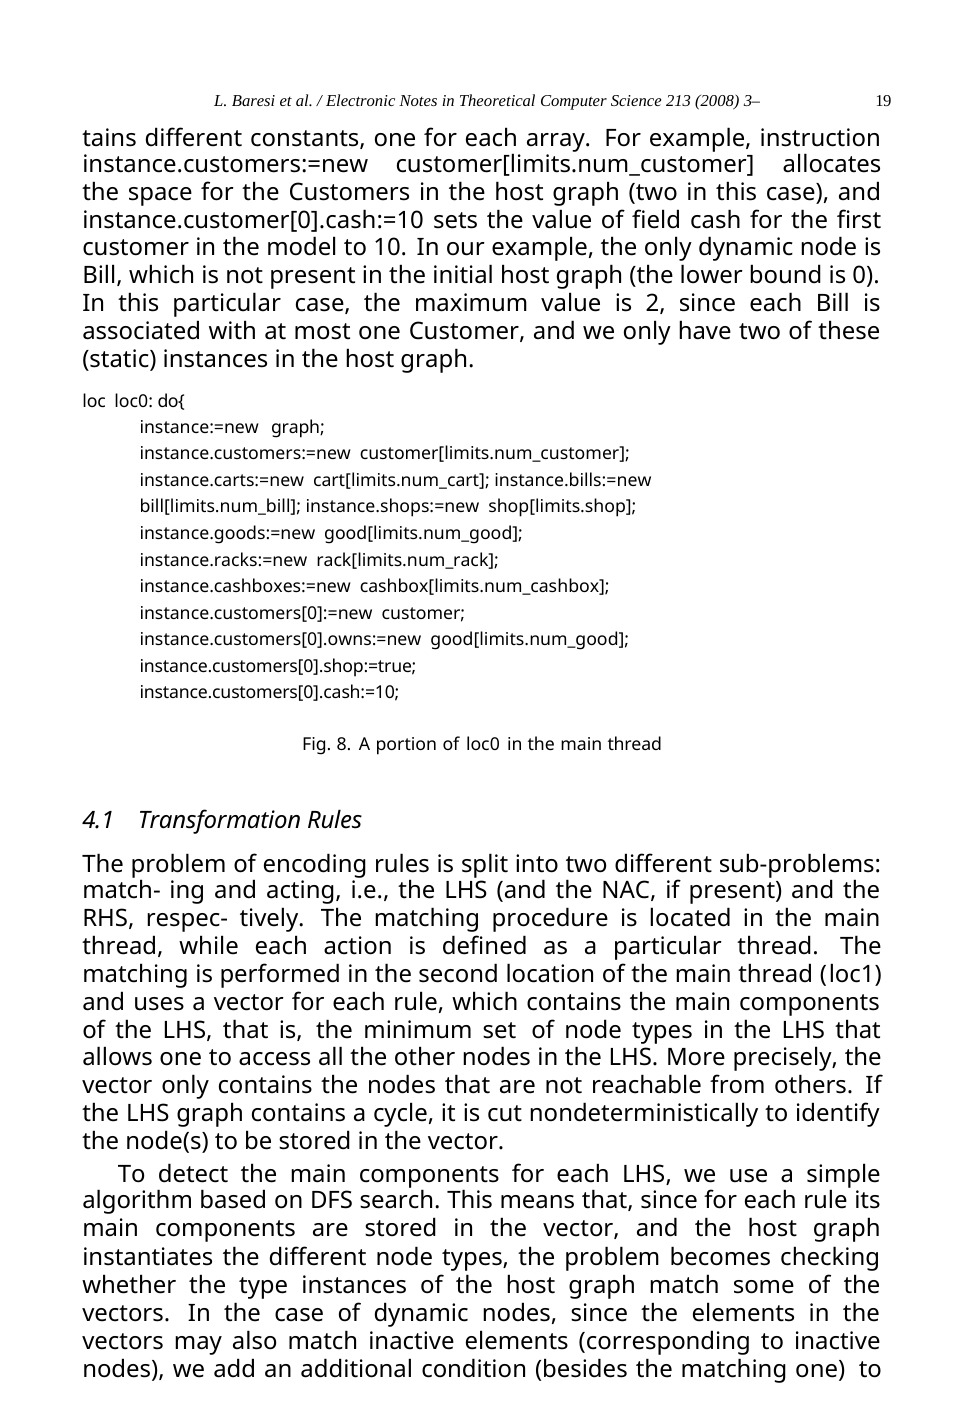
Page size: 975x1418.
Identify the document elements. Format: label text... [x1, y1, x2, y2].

text tains different constants, one for each array. For example, instruction instance.customers:=new customer[limits.num_customer] allocates the space for the Customers in the host graph (two in this case), and instance.customer[0].cash:=10 sets the value of field cash for the first customer in the model to 10. In our example, the only dynamic node is Bill, which is not present in the initial host graph (the lower bound is 0). In this particular case, the maximum value is 2, since each Bill is associated with at most one Customer, and we only have two of these (static) instances in the host graph. [82, 124, 881, 374]
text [82, 1159, 881, 1384]
text The problem of encoding rules is split into two different sub-problems: match- ing and acting, i.e., the LHS (and the NAC, if present) and the RHS, respec- tively. The matching procedure is located in the main thread, while each action is defined as a particular thread. The matching is performed in the second location of the main thread (loc1) and uses a vector for each rule, which contains the main components of the LHS, that is, the minimum set of node types in the LHS that allows one to access all the other nodes in the LHS. More precisely, the vector only contains the nodes that are not reachable from others. If the LHS graph contains a cycle, it is cut nondeterministically to identify the node(s) to be stored in the vector. [82, 850, 881, 1156]
text Fig. 8. A portion of loc0 in the main thread [71, 731, 893, 755]
text loc loc0: do{ [82, 388, 189, 412]
text instance.customers:=new customer[limits.num_customer]; instance.carts:=new cart[limits.num_cart]; instance.bills:=new bill[limits.num_bill]; instance.shops:=new shop[limits.shop]; instance.goods:=new good[limits.num_good]; instance.racks:=new rack[limits.num_rack]; instance.cashboxes:=new cashbox[limits.num_cashbox]; instance.customers[0]:=new customer; instance.customers[0].owns:=new good[limits.num_good]; instance.customers[0].shop:=true; instance.customers[0].cash:=10; [139, 441, 666, 704]
text instance:=new graph; [139, 415, 906, 439]
list Transformation Rules [82, 803, 906, 836]
